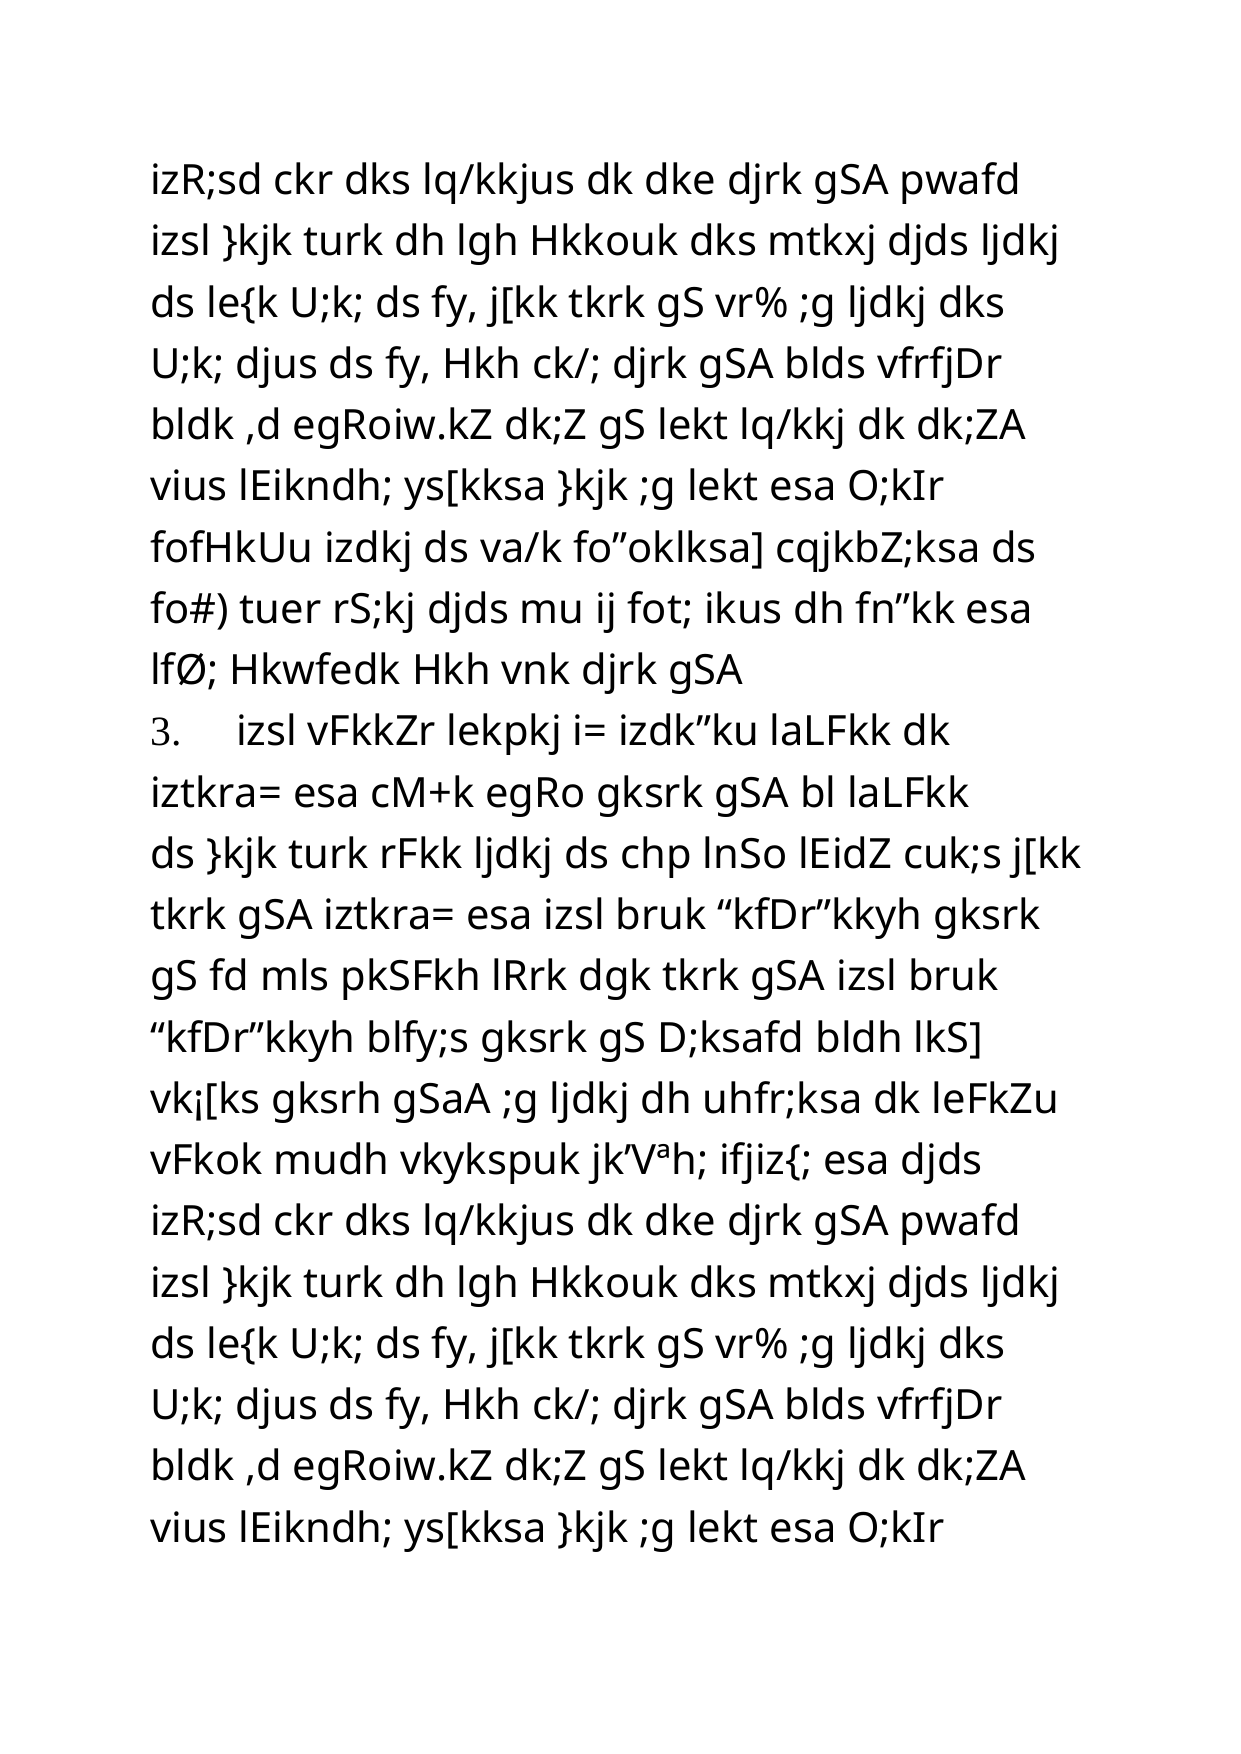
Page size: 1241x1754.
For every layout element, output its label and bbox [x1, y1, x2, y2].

list [150, 701, 1090, 1554]
list [150, 150, 1090, 697]
